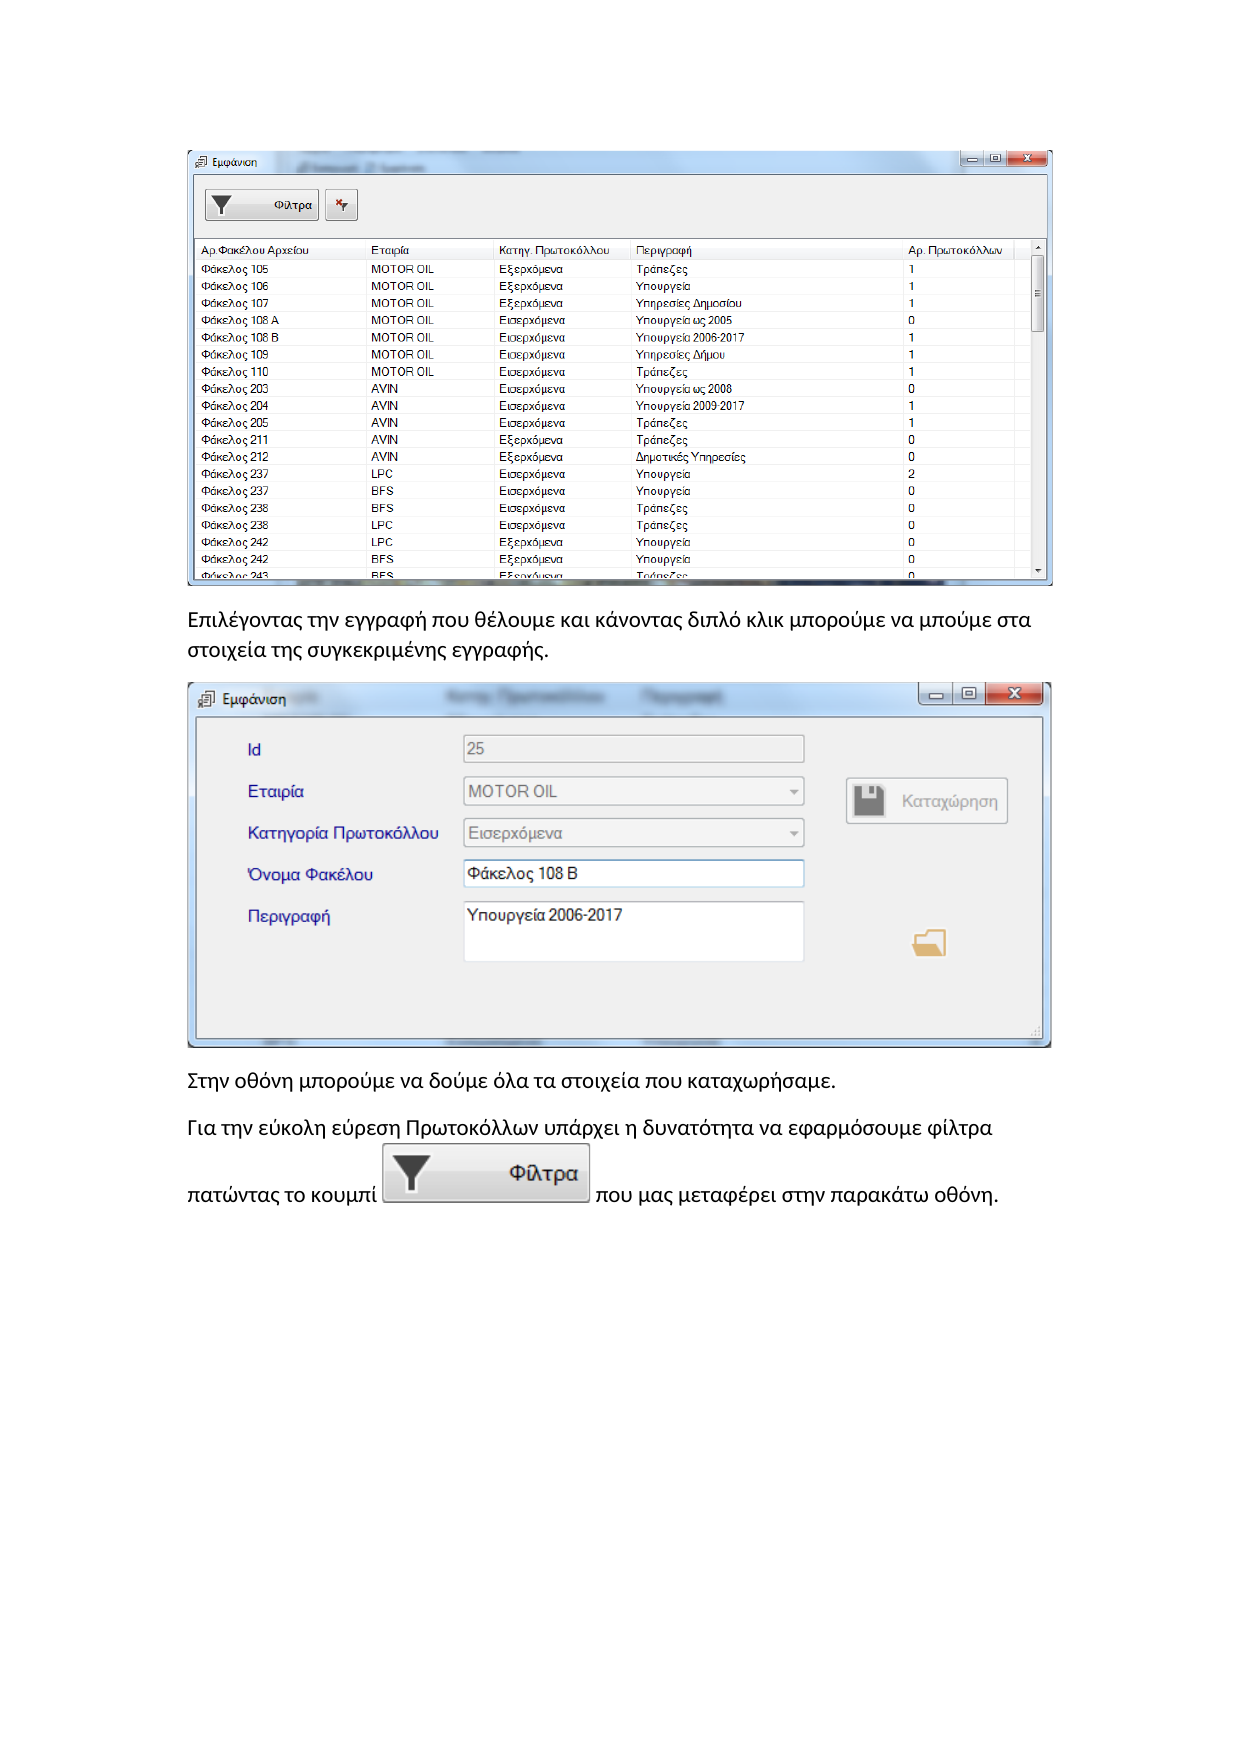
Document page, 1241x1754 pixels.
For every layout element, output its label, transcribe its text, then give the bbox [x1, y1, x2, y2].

picture [187, 150, 1053, 586]
picture [382, 1143, 591, 1203]
text Στην οθόνη μπορούμε να δούμε όλα τα στοιχεία που καταχωρήσαμε. [187, 1066, 1053, 1094]
text Επιλέγοντας την εγγραφή που θέλουμε και κάνοντας διπλό κλικ μπορούμε να μπούμε στα στοιχεία της συγκεκριμένης εγγραφής. [187, 605, 1053, 663]
picture [187, 682, 1052, 1048]
text Για την εύκολη εύρεση Πρωτοκόλλων υπάρχει η δυνατότητα να εφαρμόσουμε φίλτρα πατώντας το κουμπί που μας μεταφέρει στην παρακάτω οθόνη. [187, 1113, 1053, 1209]
